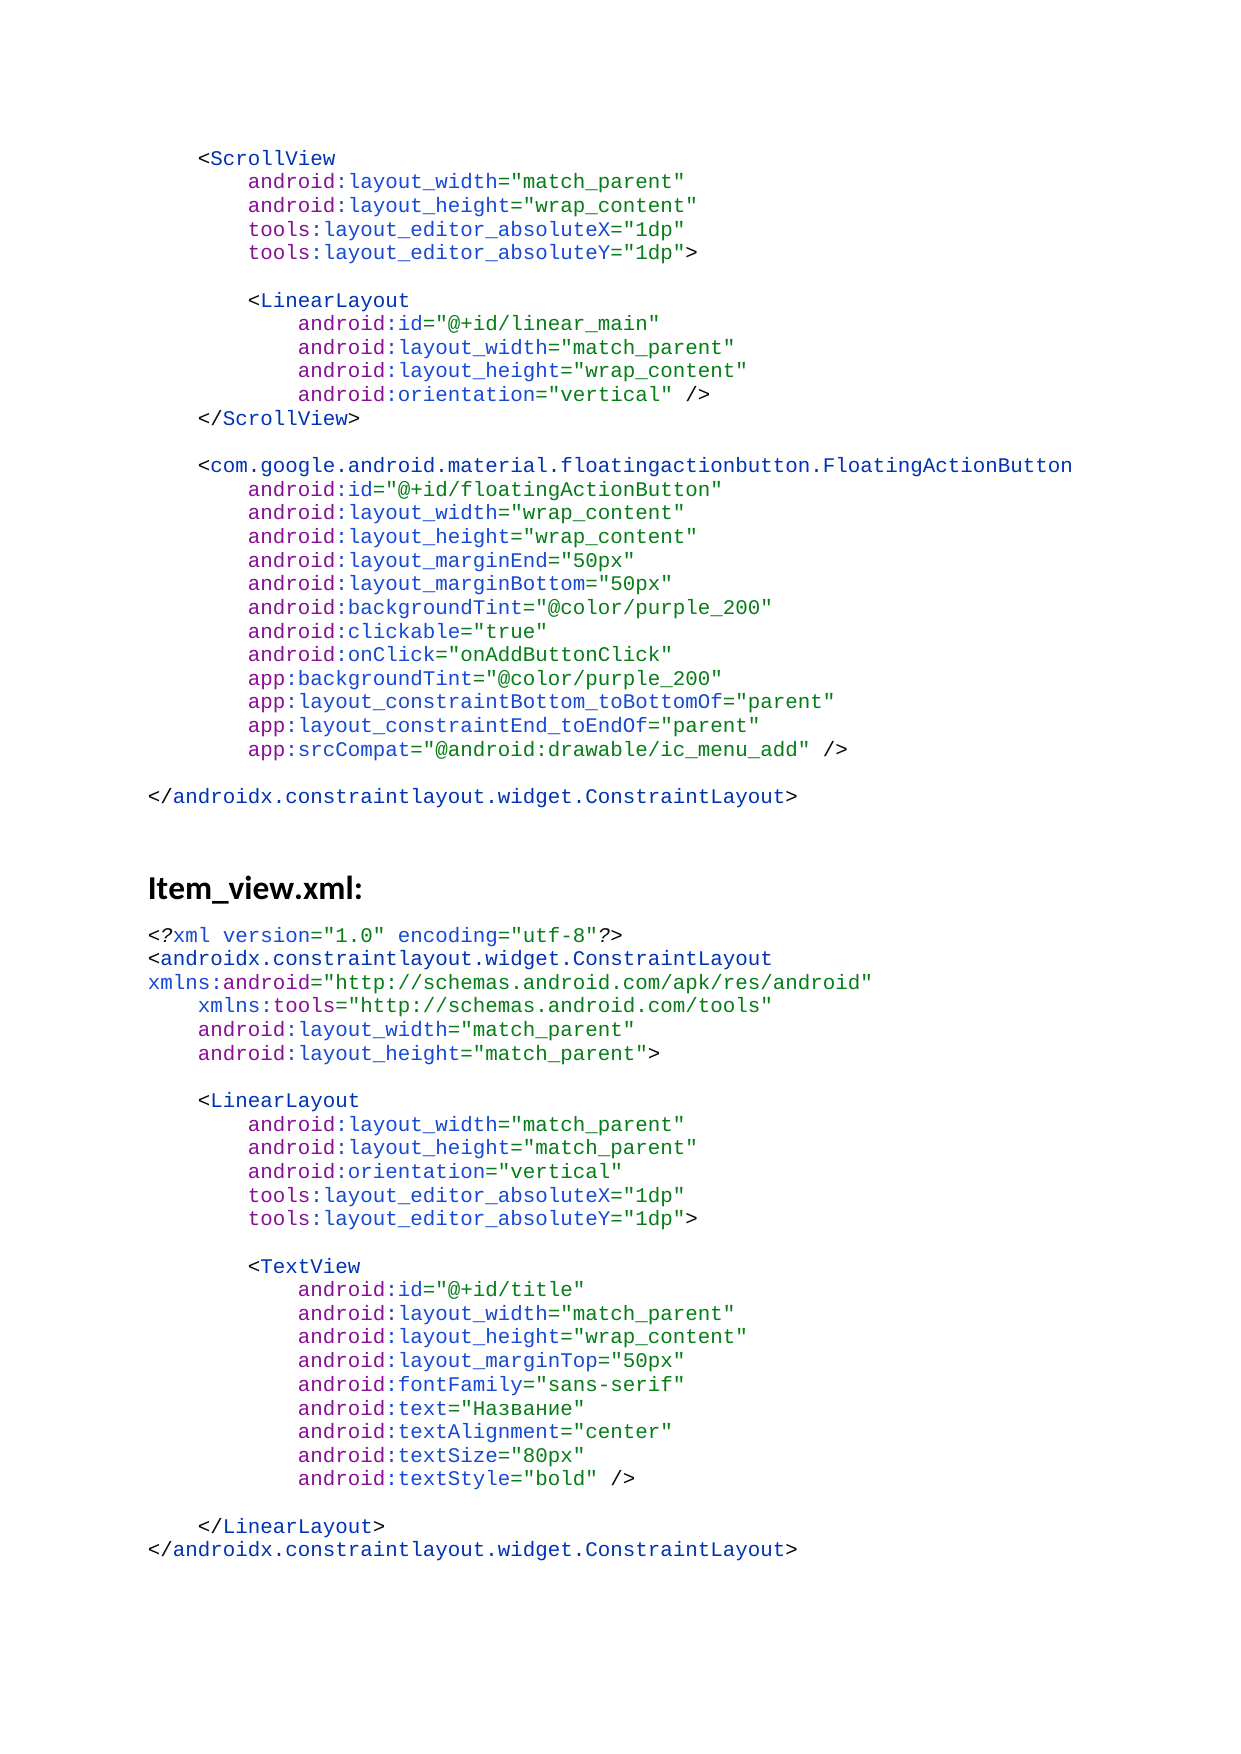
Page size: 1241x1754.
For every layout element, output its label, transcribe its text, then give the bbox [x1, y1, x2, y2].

text <?xml version="1.0" encoding="utf-8"?> <androidx.constraintlayout.widget.ConstraintLayout xmlns:android="http://schemas.android.com/apk/res/android" xmlns:tools="http://schemas.android.com/tools" android:layout_width="match_parent" android:layout_height="match_parent"> <LinearLayout android:layout_width="match_parent" android:layout_height="match_parent" android:orientation="vertical" tools:layout_editor_absoluteX="1dp" tools:layout_editor_absoluteY="1dp"> <TextView android:id="@+id/title" android:layout_width="match_parent" android:layout_height="wrap_content" android:layout_marginTop="50px" android:fontFamily="sans-serif" android:text="Название" android:textAlignment="center" android:textSize="80px" android:textStyle="bold" /> </LinearLayout> </androidx.constraintlayout.widget.ConstraintLayout> [148, 924, 1152, 1563]
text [148, 148, 1152, 810]
text Item_view.xml: [148, 867, 1152, 908]
